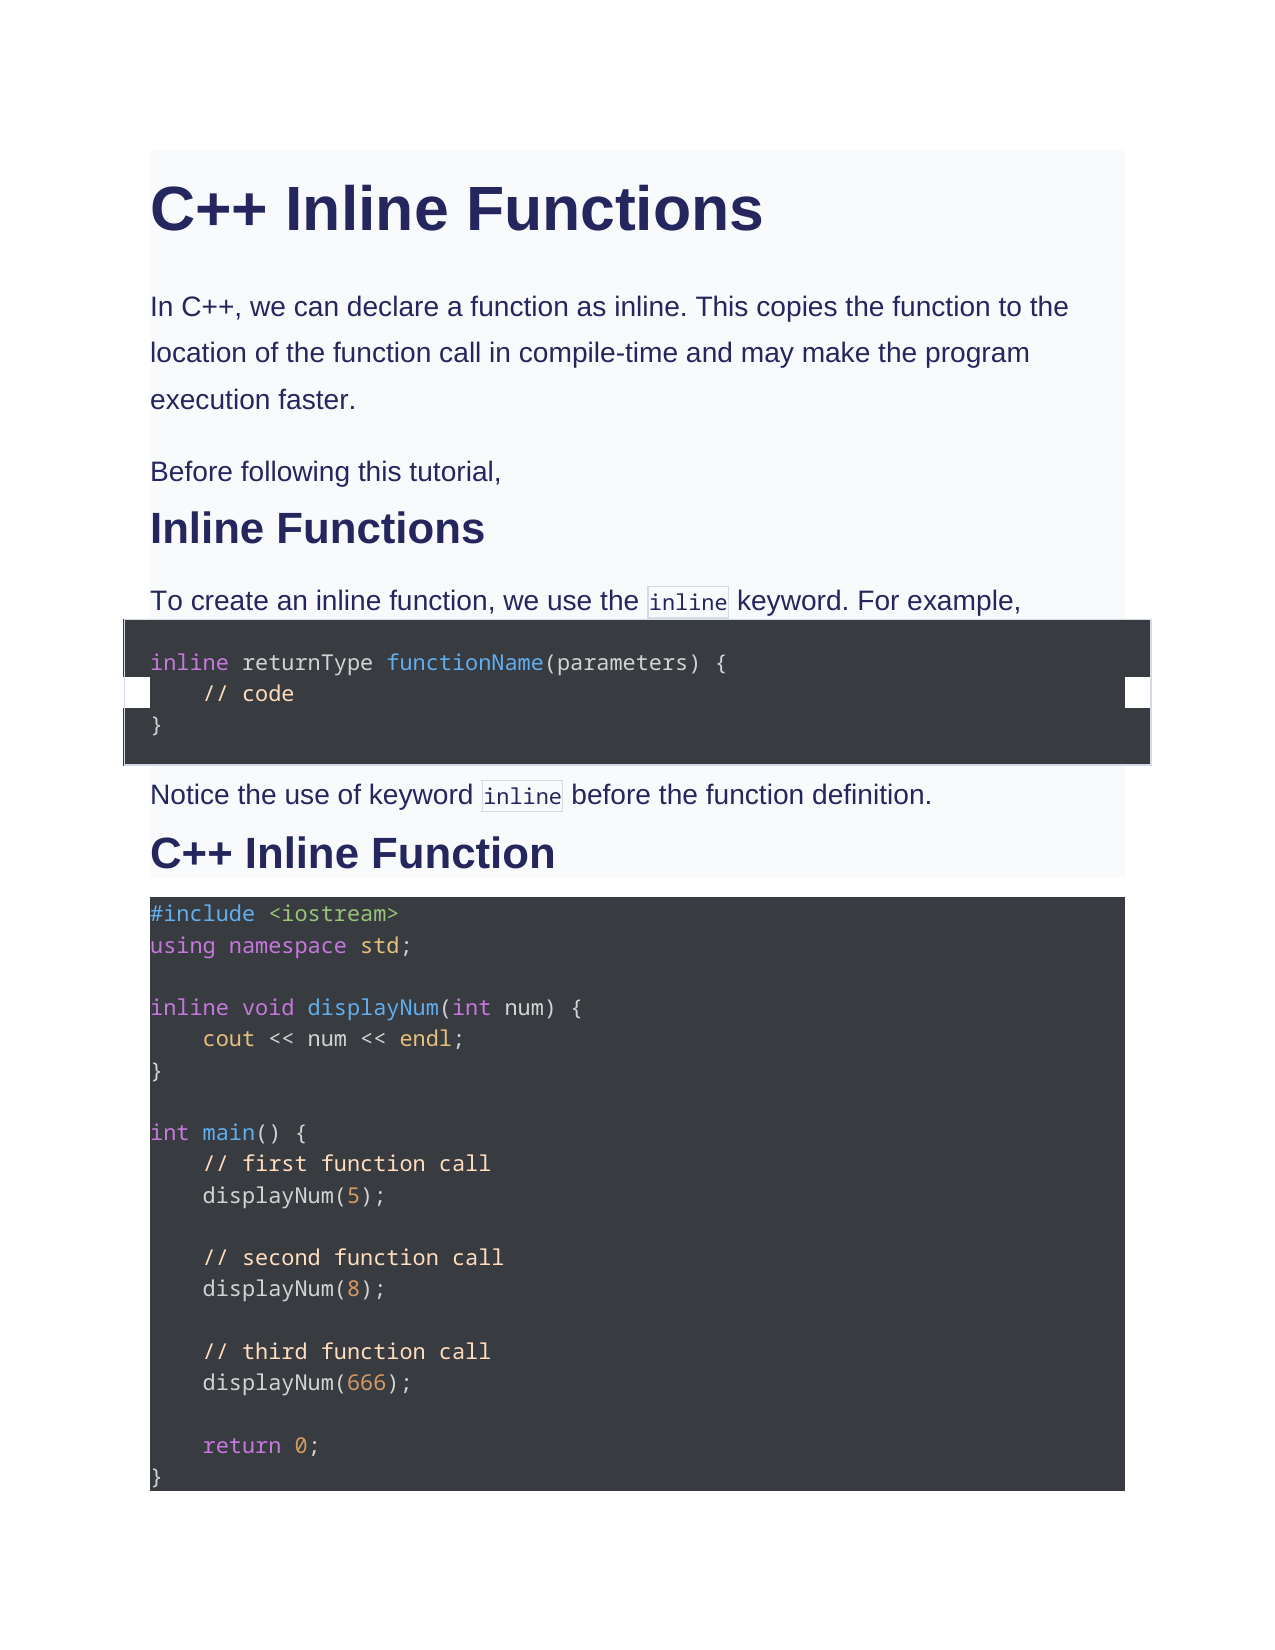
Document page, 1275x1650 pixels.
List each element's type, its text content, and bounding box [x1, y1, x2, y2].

subtitle C++ Inline Function [150, 812, 1125, 878]
text inline returnType functionName(parameters) { [125, 620, 1150, 677]
text inline void displayNum(int num) { [150, 991, 1125, 1022]
text Notice the use of keyword inline before the function definition. [150, 766, 1125, 812]
text In C++, we can declare a function as inline. This copies the function to the location of the function call in compile-time and may make the program execution faster. [150, 275, 1125, 416]
text // first function call [150, 1147, 1125, 1178]
text using namespace std; [150, 928, 1125, 959]
text Before following this tutorial, [150, 441, 1125, 487]
text return 0; [150, 1428, 1125, 1459]
text displayNum(666); [150, 1366, 1125, 1397]
text displayNum(8); [150, 1272, 1125, 1303]
text To create an inline function, we use the inline keyword. For example, [150, 572, 1125, 619]
text // second function call [150, 1241, 1125, 1272]
text int main() { [150, 1116, 1125, 1147]
text } [150, 1459, 1125, 1491]
subtitle C++ Inline Functions [150, 150, 1125, 244]
text } [125, 681, 1150, 764]
subtitle Inline Functions [150, 487, 1125, 553]
text #include <iostream> [150, 897, 1125, 928]
text } [150, 1053, 1125, 1084]
text // third function call [150, 1334, 1125, 1366]
text displayNum(5); [150, 1178, 1125, 1209]
text cout << num << endl; [150, 1022, 1125, 1053]
